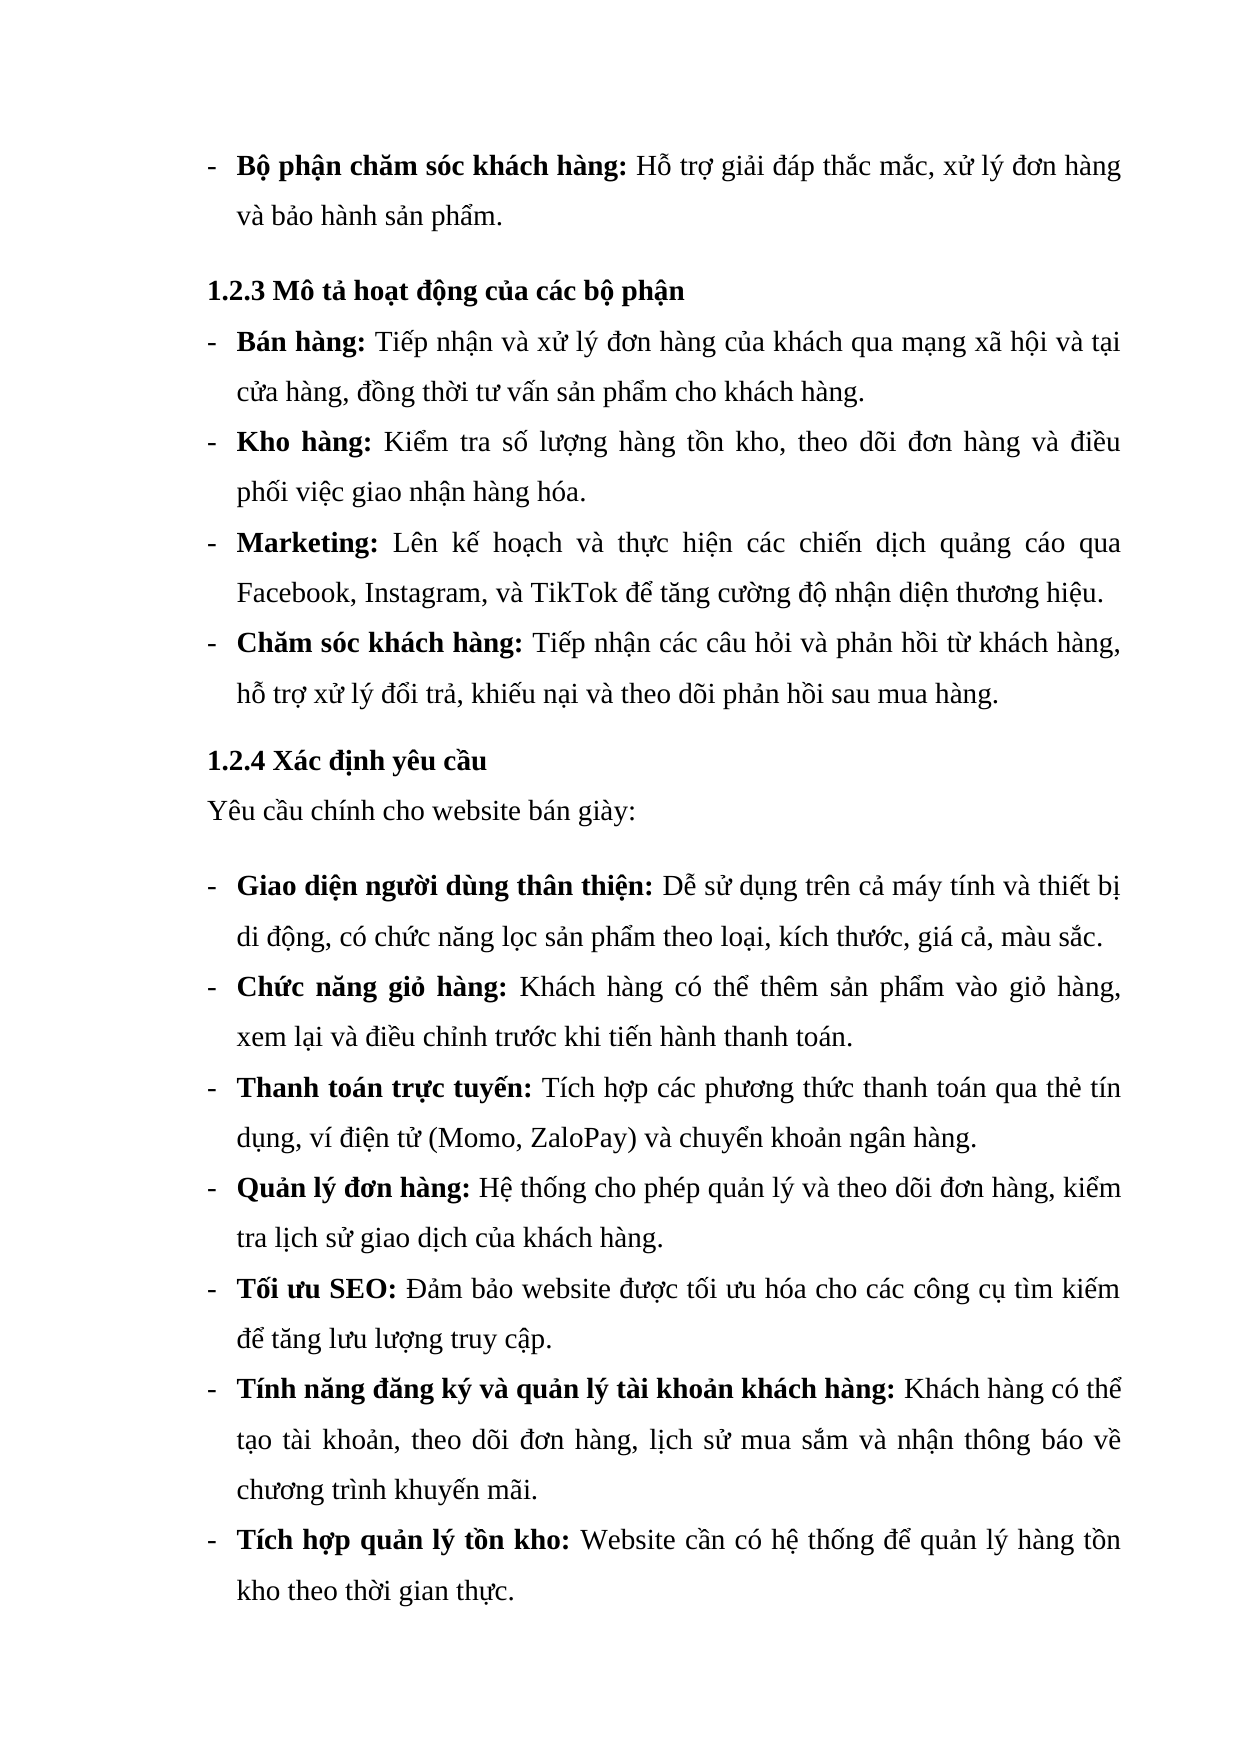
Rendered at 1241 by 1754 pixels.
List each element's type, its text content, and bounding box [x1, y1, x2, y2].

list Chức năng giỏ hàng: Khách hàng có thể thêm sản phẩm vào giỏ hàng, xem lại và điều chỉnh trước khi tiến hành thanh toán. [207, 969, 1122, 1053]
list Chăm sóc khách hàng: Tiếp nhận các câu hỏi và phản hồi từ khách hàng, hỗ trợ xử lý đổi trả, khiếu nại và theo dõi phản hồi sau mua hàng. [207, 626, 1122, 709]
list Thanh toán trực tuyến: Tích hợp các phương thức thanh toán qua thẻ tín dụng, ví điện tử (Momo, ZaloPay) và chuyển khoản ngân hàng. [207, 1070, 1122, 1153]
list Marketing: Lên kế hoạch và thực hiện các chiến dịch quảng cáo qua Facebook, Instagram, và TikTok để tăng cường độ nhận diện thương hiệu. [207, 525, 1122, 609]
text Yêu cầu chính cho website bán giày: [207, 793, 1122, 827]
text 1.2.3 Mô tả hoạt động của các bộ phận [207, 273, 1122, 307]
list Bán hàng: Tiếp nhận và xử lý đơn hàng của khách qua mạng xã hội và tại cửa hàng, đồng thời tư vấn sản phẩm cho khách hàng. [207, 324, 1122, 407]
list Giao diện người dùng thân thiện: Dễ sử dụng trên cả máy tính và thiết bị di động, có chức năng lọc sản phẩm theo loại, kích thước, giá cả, màu sắc. [207, 868, 1122, 952]
list Kho hàng: Kiểm tra số lượng hàng tồn kho, theo dõi đơn hàng và điều phối việc giao nhận hàng hóa. [207, 424, 1122, 508]
list Tính năng đăng ký và quản lý tài khoản khách hàng: Khách hàng có thể tạo tài khoản, theo dõi đơn hàng, lịch sử mua sắm và nhận thông báo về chương trình khuyến mãi. [207, 1372, 1122, 1506]
list Bộ phận chăm sóc khách hàng: Hỗ trợ giải đáp thắc mắc, xử lý đơn hàng và bảo hành sản phẩm. [207, 148, 1122, 232]
list Tích hợp quản lý tồn kho: Website cần có hệ thống để quản lý hàng tồn kho theo thời gian thực. [207, 1522, 1122, 1606]
list Quản lý đơn hàng: Hệ thống cho phép quản lý và theo dõi đơn hàng, kiểm tra lịch sử giao dịch của khách hàng. [207, 1170, 1122, 1254]
text 1.2.4 Xác định yêu cầu [207, 743, 1122, 776]
list Tối ưu SEO: Đảm bảo website được tối ưu hóa cho các công cụ tìm kiếm để tăng lưu lượng truy cập. [207, 1271, 1122, 1355]
